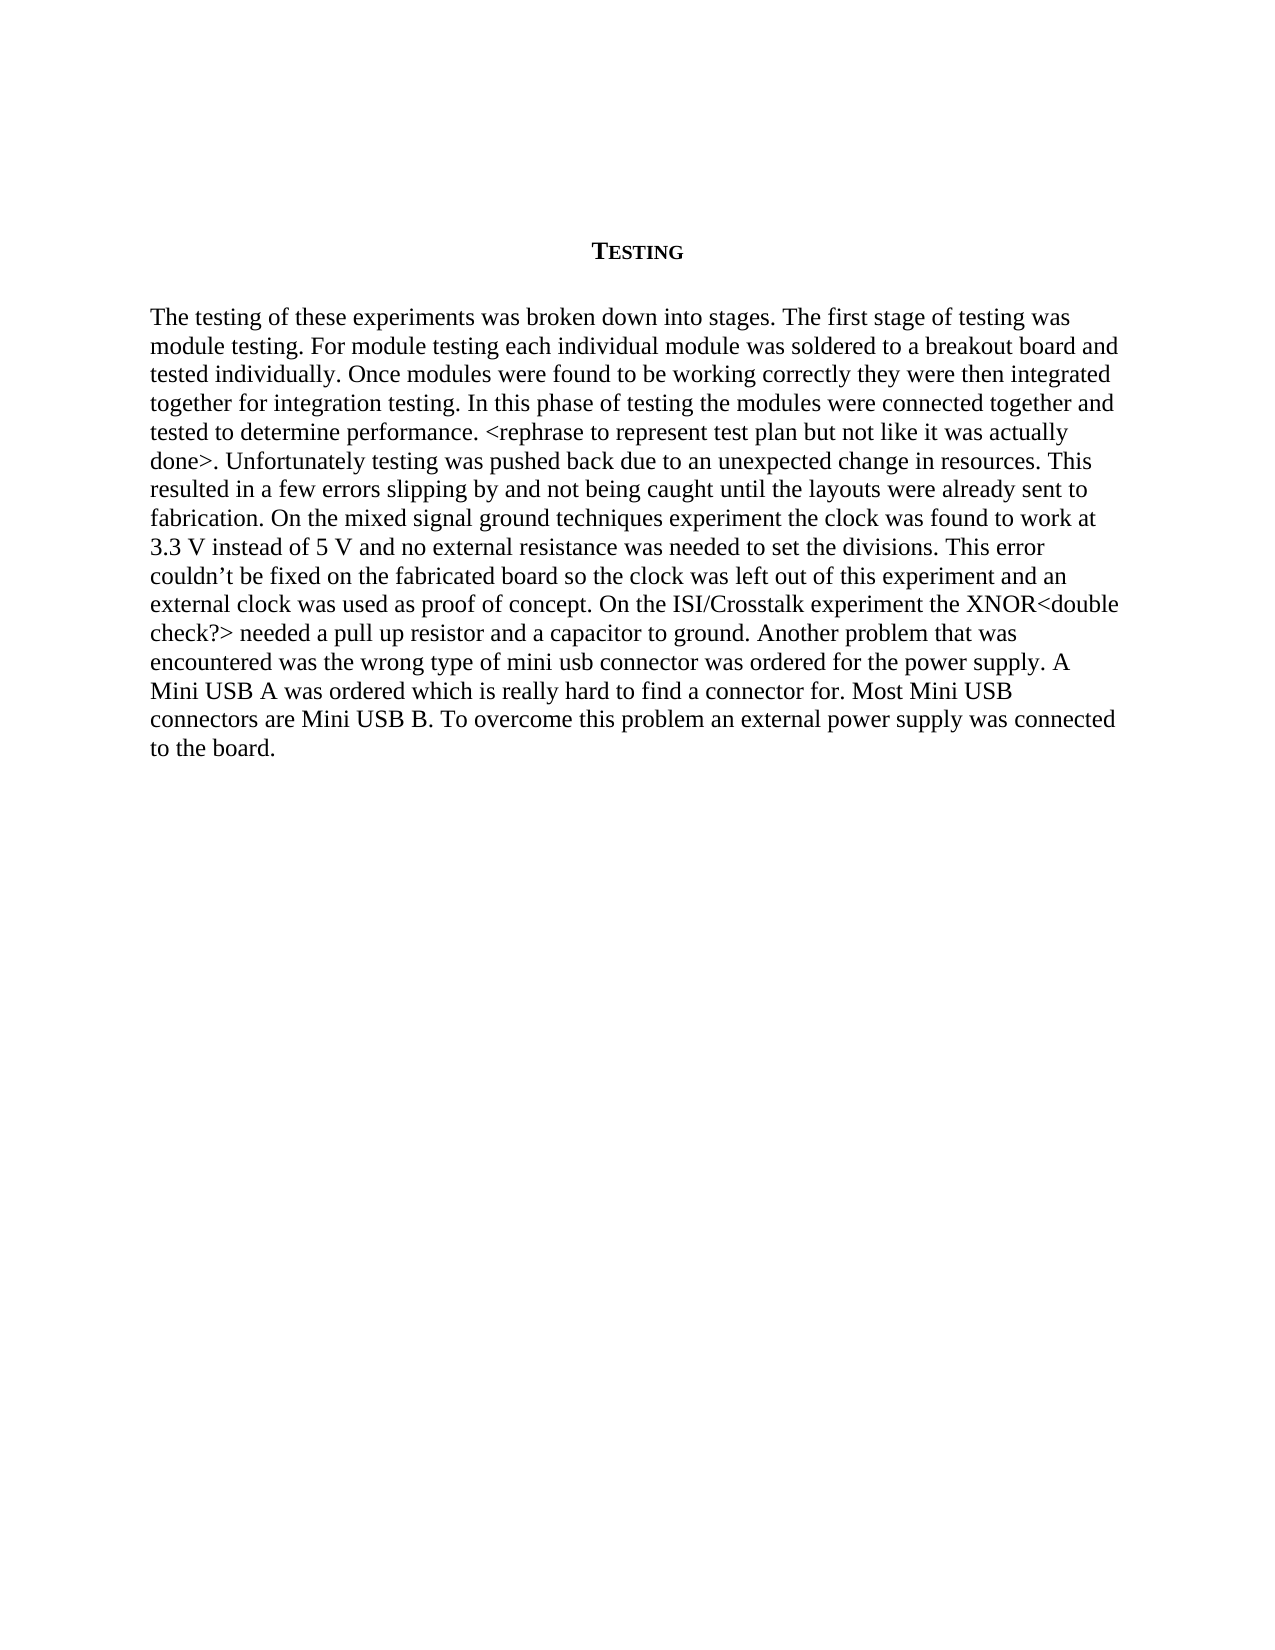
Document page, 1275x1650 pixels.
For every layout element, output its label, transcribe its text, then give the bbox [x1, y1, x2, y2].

subtitle Testing [150, 236, 1125, 265]
text The testing of these experiments was broken down into stages. The first stage of testing was module testing. For module testing each individual module was soldered to a breakout board and tested individually. Once modules were found to be working correctly they were then integrated together for integration testing. In this phase of testing the modules were connected together and tested to determine performance. <rephrase to represent test plan but not like it was actually done>. Unfortunately testing was pushed back due to an unexpected change in resources. This resulted in a few errors slipping by and not being caught until the layouts were already sent to fabrication. On the mixed signal ground techniques experiment the clock was found to work at 3.3 V instead of 5 V and no external resistance was needed to set the divisions. This error couldn’t be fixed on the fabricated board so the clock was left out of this experiment and an external clock was used as proof of concept. On the ISI/Crosstalk experiment the XNOR<double check?> needed a pull up resistor and a capacitor to ground. Another problem that was encountered was the wrong type of mini usb connector was ordered for the power supply. A Mini USB A was ordered which is really hard to find a connector for. Most Mini USB connectors are Mini USB B. To overcome this problem an external power supply was connected to the board. [150, 302, 1125, 762]
